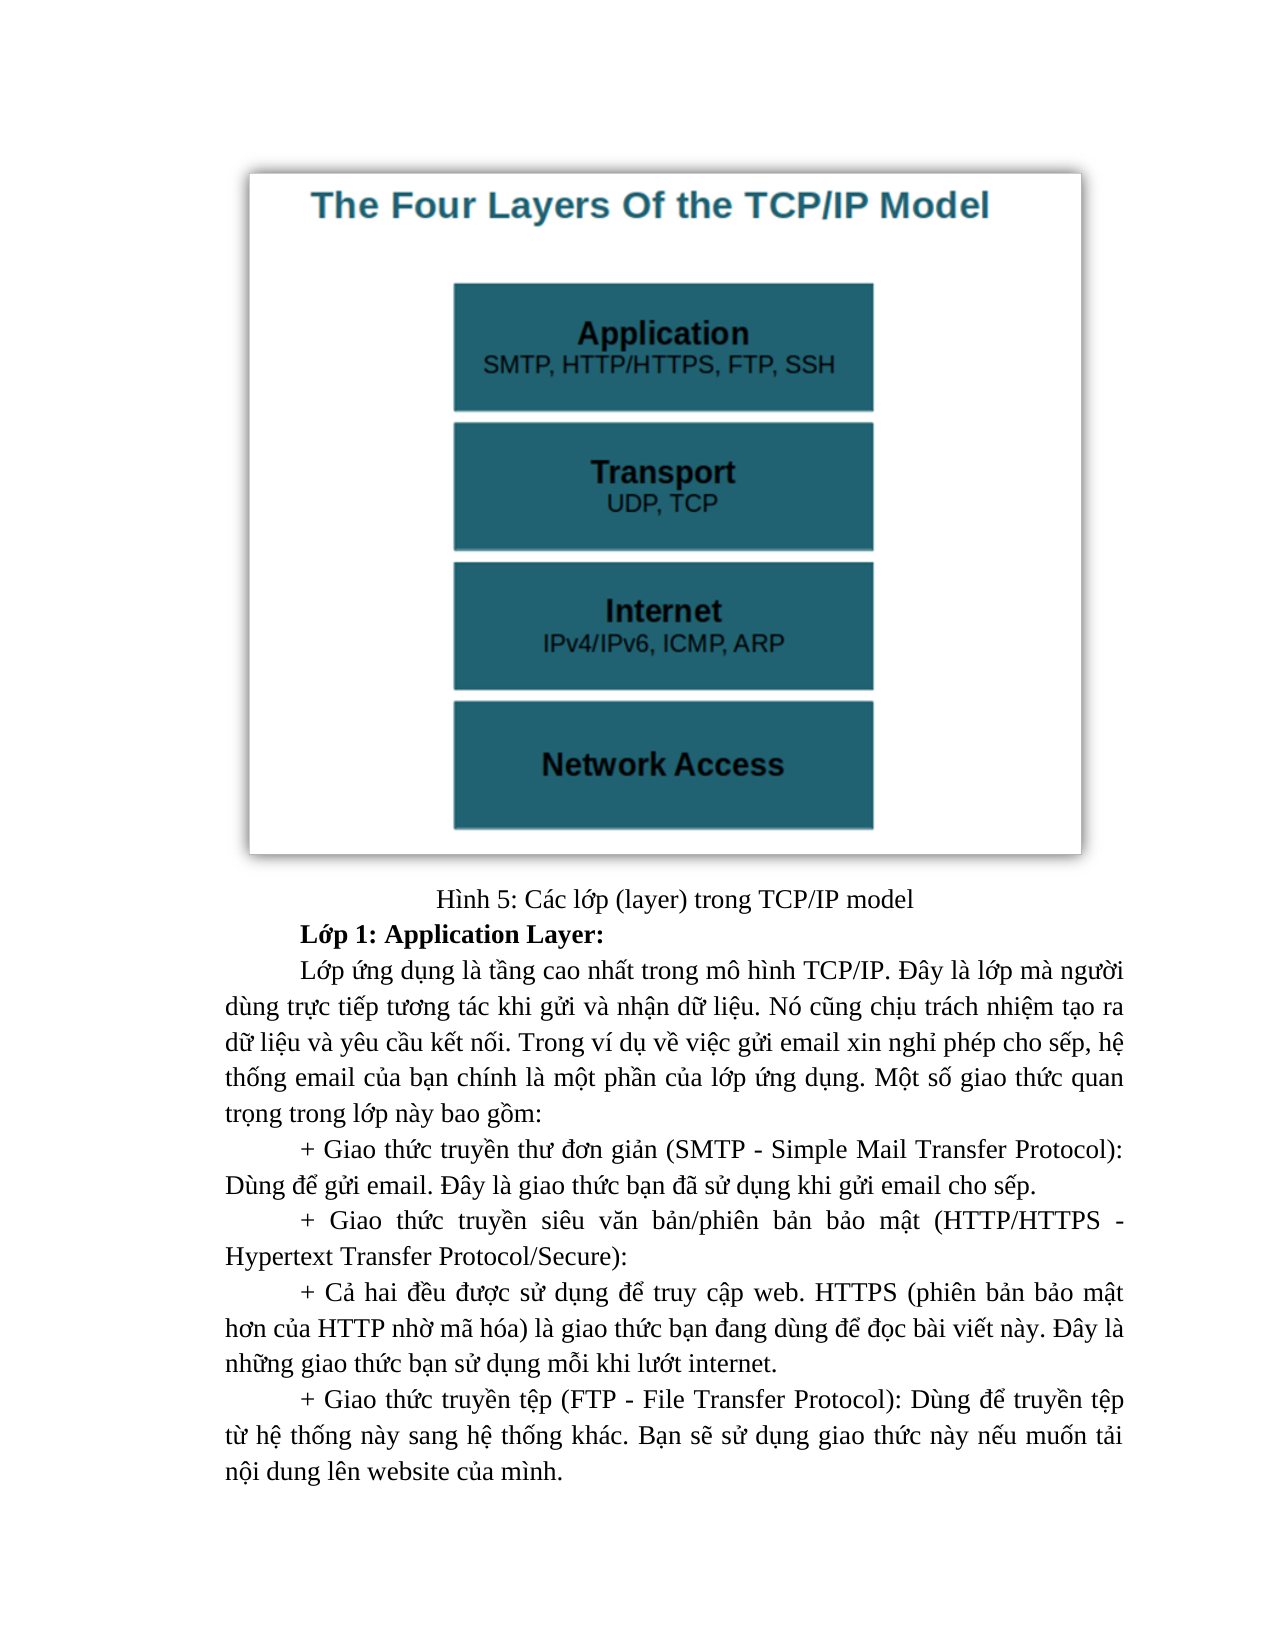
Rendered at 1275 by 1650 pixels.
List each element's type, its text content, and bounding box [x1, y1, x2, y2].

list Lớp ứng dụng là tầng cao nhất trong mô hình TCP/IP. Đây là lớp mà người dùng trực tiếp tương tác khi gửi và nhận dữ liệu. Nó cũng chịu trách nhiệm tạo ra dữ liệu và yêu cầu kết nối. Trong ví dụ về việc gửi email xin nghỉ phép cho sếp, hệ thống email của bạn chính là một phần của lớp ứng dụng. Một số giao thức quan trọng trong lớp này bao gồm: [225, 1169, 1125, 1343]
list Để cho phép các máy tính giao tiếp với nhau TCP/IP sử dung mô hình truyền thông nhiều lớp khác nhau, khi qua mỗi lớp dữ liệu được bao bọc thêm nhiều thông tin, đảm bảo quá trình truyền dữ liệu chính xác hơn. [225, 257, 1125, 360]
list + Giao thức truyền thư đơn giản (SMTP - Simple Mail Transfer Protocol): Dùng để gửi email. Đây là giao thức bạn đã sử dụng khi gửi email cho sếp. [225, 1347, 1125, 1414]
list + Giao thức truyền siêu văn bản/phiên bản bảo mật (HTTP/HTTPS - Hypertext Transfer Protocol/Secure): [225, 1419, 1125, 1486]
list Hình 5: Các lớp (layer) trong TCP/IP model [225, 1097, 1125, 1128]
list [225, 150, 1125, 253]
list Lớp 1: Application Layer: [300, 1133, 1125, 1164]
picture [225, 364, 1106, 1094]
